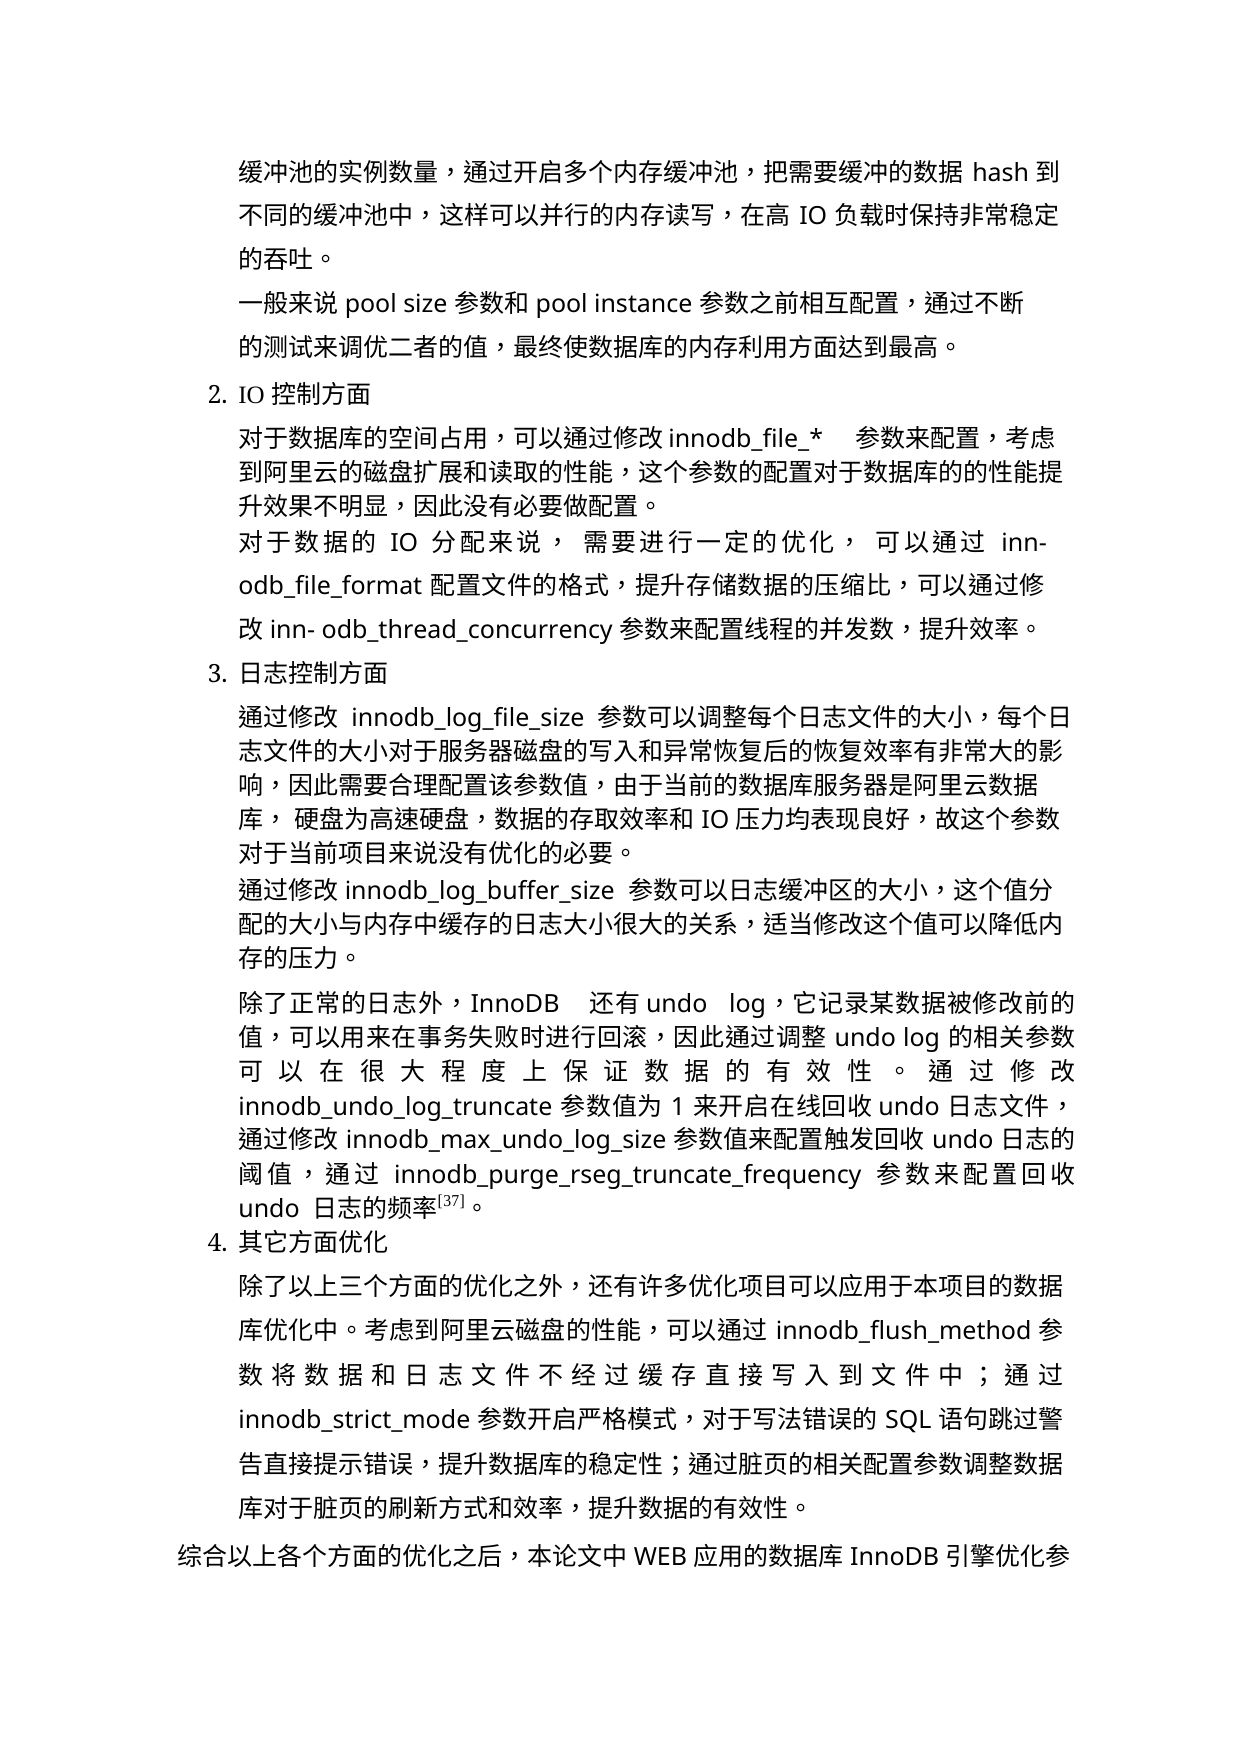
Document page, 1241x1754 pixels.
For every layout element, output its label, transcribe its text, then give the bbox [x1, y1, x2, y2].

text 通过修改 innodb_log_file_size 参数可以调整每个⽇志⽂件的⼤⼩，每个⽇志⽂件的⼤⼩对于服务器磁盘的写⼊和异常恢复后的恢复效率有⾮常⼤的影响，因此需要合理配置该参数值，由于当前的数据库服务器是阿⾥云数据库， 硬盘为⾼速硬盘，数据的存取效率和 IO 压⼒均表现良好，故这个参数对于当前项⽬来说没有优化的必要。 [238, 699, 1076, 870]
text 对于数据库的空间占⽤，可以通过修改innodb_file_* 参数来配置，考虑到阿⾥云的磁盘扩展和读取的性能，这个参数的配置对于数据库的的性能提升效果不明显，因此没有必要做配置。 [238, 420, 1076, 523]
text ⼀般来说 pool size 参数和 pool instance 参数之前相互配置，通过不断的测试来调优⼆者的值，最终使数据库的内存利⽤⽅⾯达到最⾼。 [238, 286, 1047, 363]
text 除了以上三个⽅⾯的优化之外，还有许多优化项⽬可以应⽤于本项⽬的数据库优化中。考虑到阿⾥云磁盘的性能，可以通过 innodb_flush_method 参数将数据和⽇志⽂件不经过缓存直接写⼊到⽂件中；通过 innodb_strict_mode 参数开启严格模式，对于写法错误的 SQL 语句跳过警告直接提⽰错误，提升数据库的稳定性；通过脏页的相关配置参数调整数据库对于脏页的刷新⽅式和效率，提升数据的有效性。 [238, 1268, 1063, 1525]
list IO 控制⽅⾯ [207, 377, 1076, 411]
list ⽇志控制⽅⾯ [207, 656, 1076, 690]
text 对于数据的 IO 分配来说， 需要进⾏⼀定的优化， 可以通过 inn- odb_file_format 配置⽂件的格式，提升存储数据的压缩⽐，可以通过修改 inn- odb_thread_concurrency 参数来配置线程的并发数，提升效率。 [238, 524, 1047, 646]
text 除了正常的⽇志外，InnoDB 还有undo log，它记录某数据被修改前的值，可以⽤来在事务失败时进⾏回滚，因此通过调整undo log 的相关参数可以在很⼤程度上保证数据的有效性。通过修改 innodb_undo_log_truncate 参数值为 1 来开启在线回收undo ⽇志⽂件，通过修改 innodb_max_undo_log_size 参数值来配置触发回收 undo ⽇志的阈值，通过 innodb_purge_rseg_truncate_frequency 参数来配置回收 undo ⽇志的频率[37]。 [238, 986, 1076, 1224]
list 其它⽅⾯优化 [207, 1225, 1076, 1259]
text 通过修改 innodb_log_buﬀer_size 参数可以⽇志缓冲区的⼤⼩，这个值分配的⼤⼩与内存中缓存的⽇志⼤⼩很⼤的关系，适当修改这个值可以降低内存的压⼒。 [238, 872, 1076, 975]
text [238, 154, 1061, 275]
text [177, 1539, 1073, 1573]
